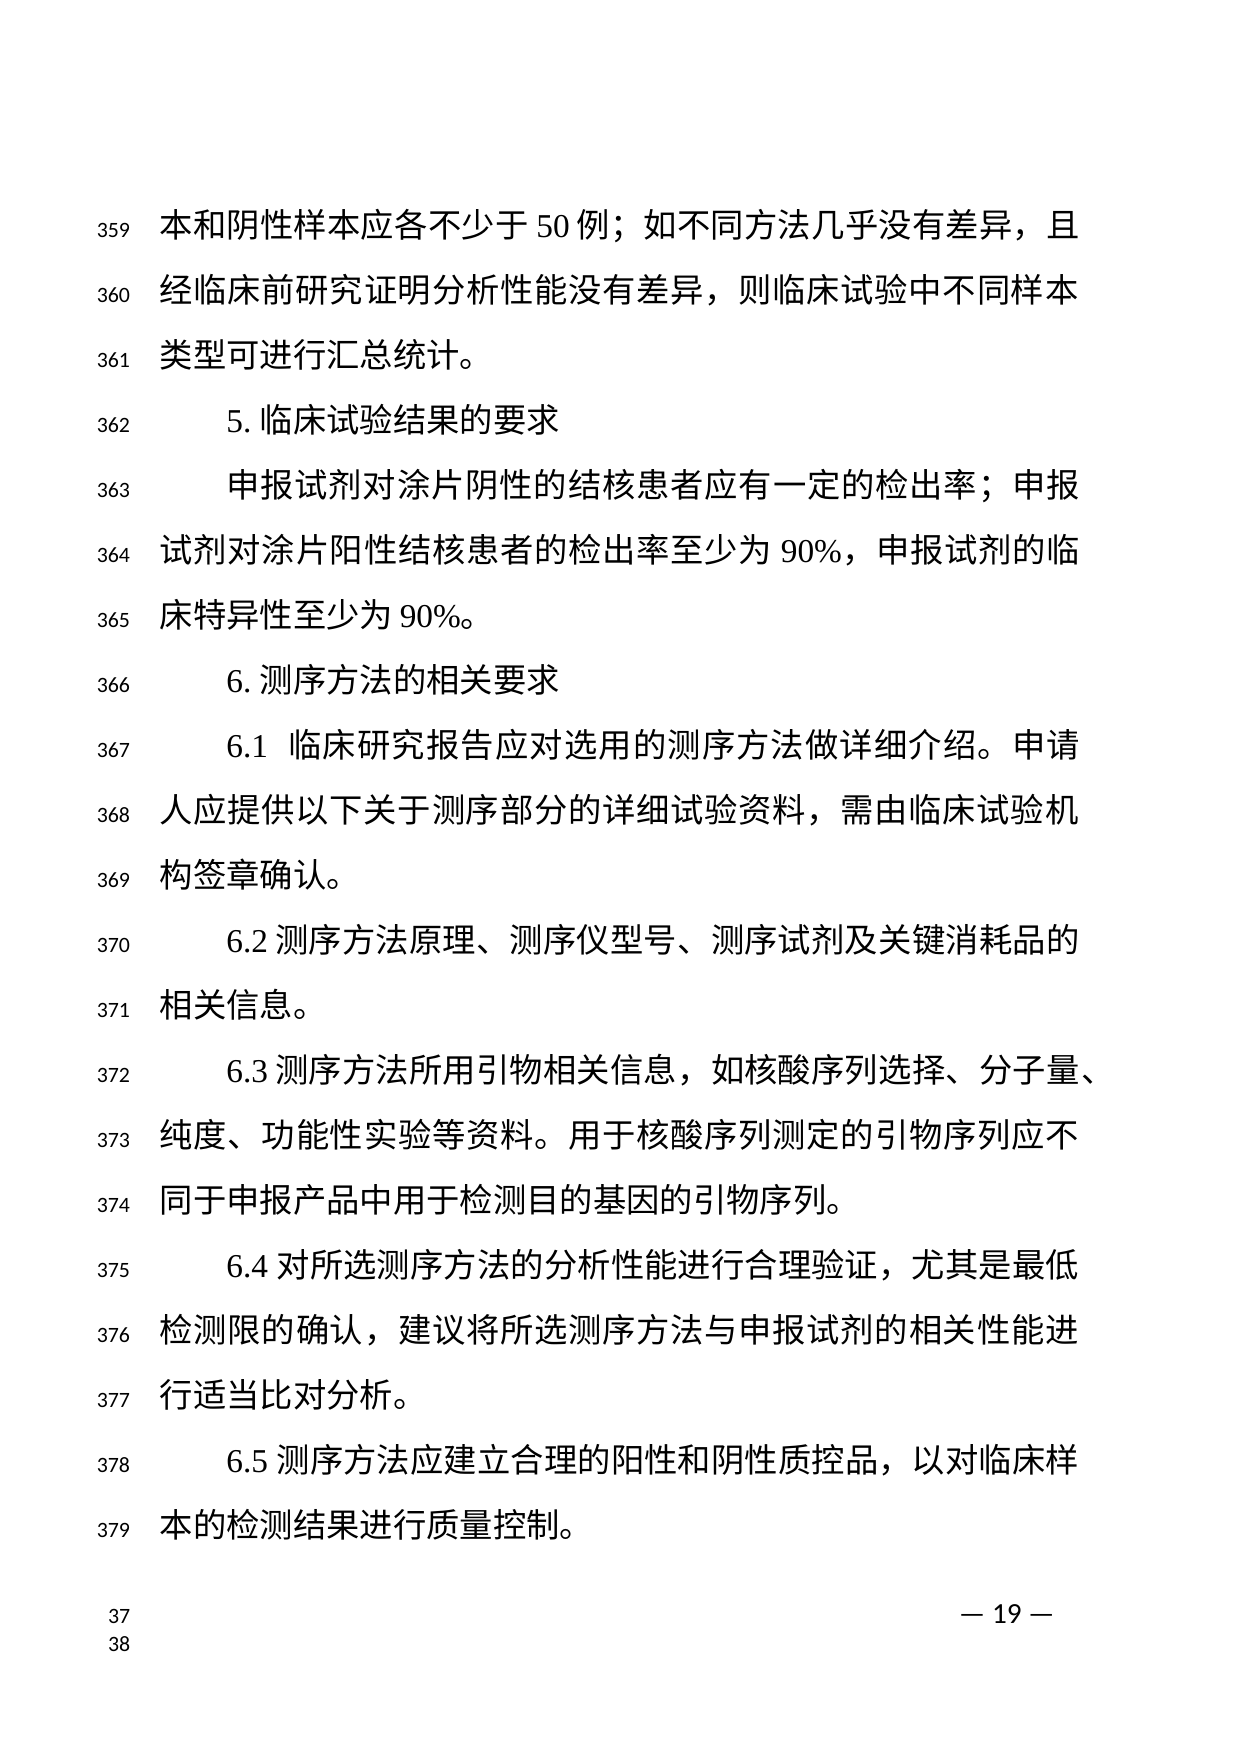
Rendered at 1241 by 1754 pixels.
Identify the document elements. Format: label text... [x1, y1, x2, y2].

text 6. 测序方法的相关要求 [159, 645, 1081, 710]
text 6.3测序方法所用引物相关信息，如核酸序列选择、分子量、纯度、功能性实验等资料。用于核酸序列测定的引物序列应不同于申报产品中用于检测目的基因的引物序列。 [159, 1035, 1081, 1230]
text 6.5 测序方法应建立合理的阳性和阴性质控品，以对临床样本的检测结果进行质量控制。 [159, 1425, 1081, 1555]
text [159, 190, 1081, 385]
text 6.2测序方法原理、测序仪型号、测序试剂及关键消耗品的相关信息。 [159, 905, 1081, 1035]
text 6.1 临床研究报告应对选用的测序方法做详细介绍。申请人应提供以下关于测序部分的详细试验资料，需由临床试验机构签章确认。 [159, 710, 1081, 905]
text 5. 临床试验结果的要求 [159, 385, 1081, 450]
text 申报试剂对涂片阴性的结核患者应有一定的检出率；申报试剂对涂片阳性结核患者的检出率至少为90%，申报试剂的临床特异性至少为90%。 [159, 450, 1081, 645]
text 6.4 对所选测序方法的分析性能进行合理验证，尤其是最低检测限的确认，建议将所选测序方法与申报试剂的相关性能进行适当比对分析。 [159, 1230, 1081, 1425]
